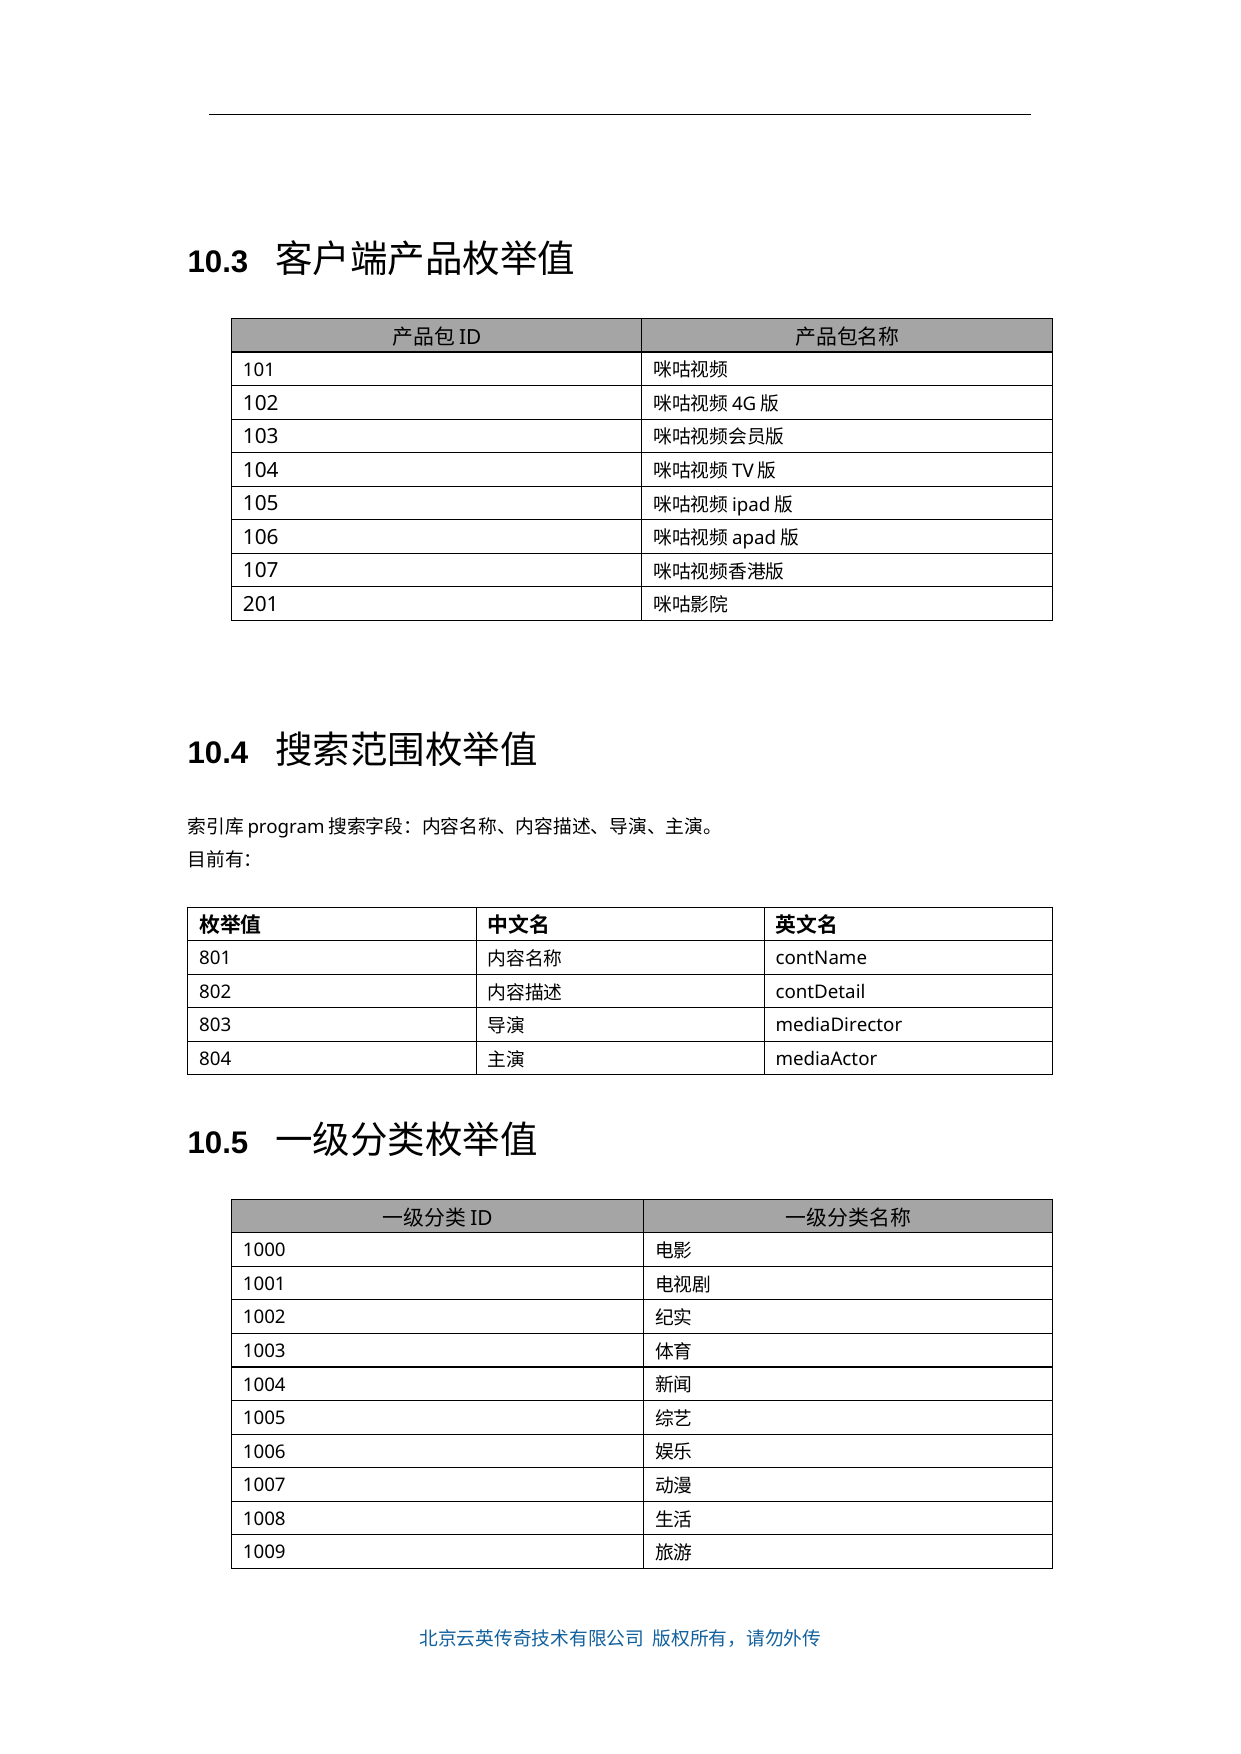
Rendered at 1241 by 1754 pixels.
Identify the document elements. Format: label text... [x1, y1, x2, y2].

table_cell 咪咕视频会员版 [642, 420, 1052, 452]
table_cell 咪咕影院 [642, 587, 1052, 620]
table_cell 105 [232, 487, 641, 519]
table_cell 1005 [232, 1401, 643, 1433]
table_cell 内容描述 [477, 975, 764, 1007]
table_cell mediaDirector [765, 1008, 1052, 1041]
table_header 一级分类名称 [644, 1200, 1052, 1232]
table_cell contDetail [765, 975, 1052, 1007]
table_cell 1002 [232, 1300, 643, 1333]
table_cell 1009 [232, 1535, 643, 1568]
table_cell 电视剧 [644, 1267, 1052, 1299]
table_cell 电影 [644, 1233, 1052, 1266]
table_cell 1008 [232, 1502, 643, 1534]
table_cell 104 [232, 453, 641, 486]
table_cell 动漫 [644, 1468, 1052, 1501]
table_cell 导演 [477, 1008, 764, 1041]
table_header 中文名 [477, 908, 764, 940]
table_header 一级分类ID [232, 1200, 643, 1232]
table_cell 主演 [477, 1042, 764, 1074]
table_cell 咪咕视频 [642, 353, 1052, 385]
subtitle 客户端产品枚举值 [187, 224, 1053, 289]
table_cell 107 [232, 554, 641, 586]
table_cell 802 [188, 975, 476, 1007]
table_cell 咪咕视频apad版 [642, 520, 1052, 553]
table_cell 1007 [232, 1468, 643, 1501]
table_cell 1004 [232, 1368, 643, 1400]
table_cell 内容名称 [477, 941, 764, 974]
table_cell 1001 [232, 1267, 643, 1299]
table_cell 801 [188, 941, 476, 974]
table_cell mediaActor [765, 1042, 1052, 1074]
table_header 枚举值 [188, 908, 476, 940]
table_cell contName [765, 941, 1052, 974]
table_cell 生活 [644, 1502, 1052, 1534]
table_cell 咪咕视频香港版 [642, 554, 1052, 586]
table_cell 娱乐 [644, 1435, 1052, 1467]
table_cell 综艺 [644, 1401, 1052, 1433]
table_cell 106 [232, 520, 641, 553]
text 索引库program搜索字段：内容名称、内容描述、导演、主演。 [187, 809, 1053, 842]
table_header 英文名 [765, 908, 1052, 940]
table_cell 804 [188, 1042, 476, 1074]
table_cell 1006 [232, 1435, 643, 1467]
table_header 产品包名称 [642, 319, 1052, 351]
table_cell 咪咕视频TV版 [642, 453, 1052, 486]
table_header 产品包ID [232, 319, 641, 351]
table_cell 1003 [232, 1334, 643, 1366]
table_cell 1000 [232, 1233, 643, 1266]
subtitle 搜索范围枚举值 [187, 715, 1053, 780]
table_cell 201 [232, 587, 641, 620]
table_cell 新闻 [644, 1368, 1052, 1400]
table_cell 咪咕视频ipad版 [642, 487, 1052, 519]
table_cell 纪实 [644, 1300, 1052, 1333]
table_cell 101 [232, 353, 641, 385]
subtitle 一级分类枚举值 [187, 1104, 1053, 1169]
table_cell 体育 [644, 1334, 1052, 1366]
table_cell 旅游 [644, 1535, 1052, 1568]
text 目前有： [187, 842, 1053, 874]
table_cell 803 [188, 1008, 476, 1041]
table_cell 咪咕视频4G版 [642, 386, 1052, 418]
table_cell 103 [232, 420, 641, 452]
table_cell 102 [232, 386, 641, 418]
